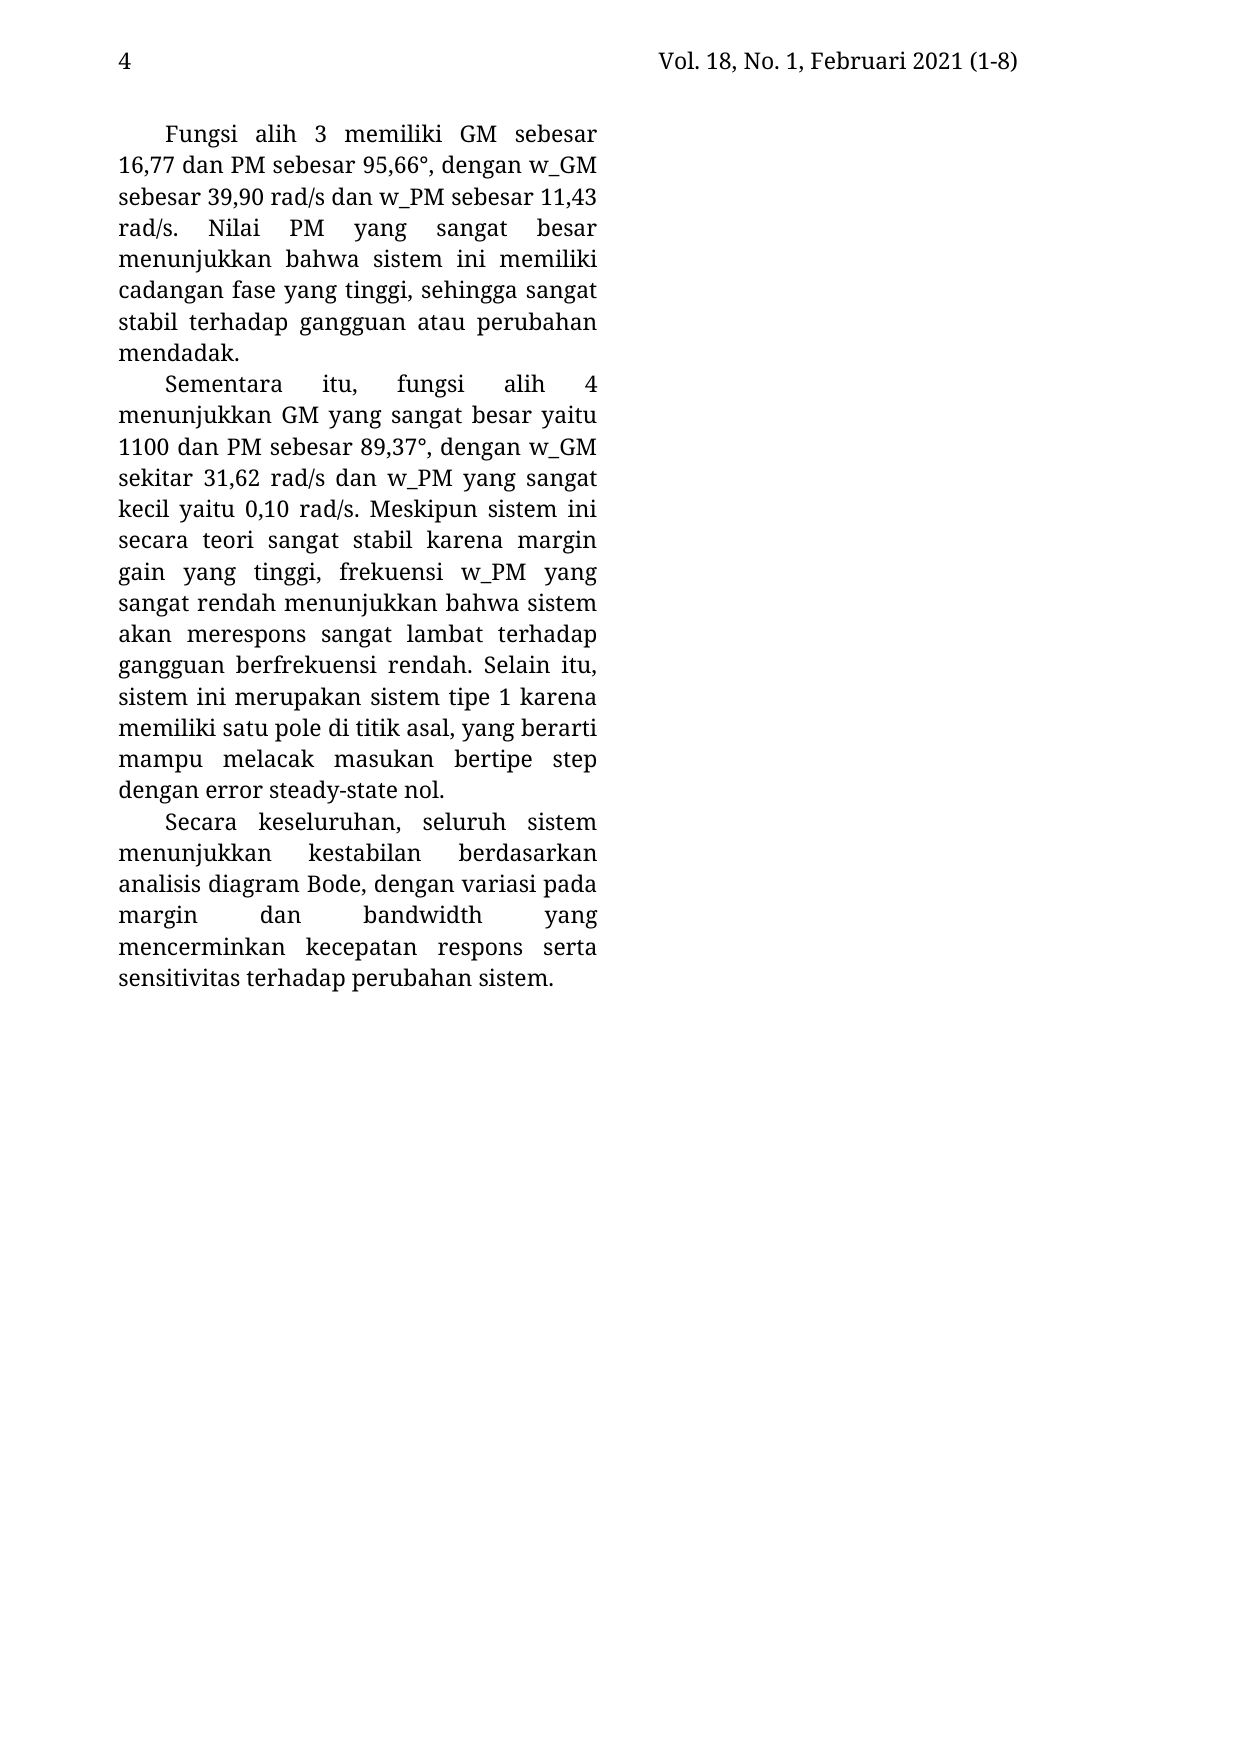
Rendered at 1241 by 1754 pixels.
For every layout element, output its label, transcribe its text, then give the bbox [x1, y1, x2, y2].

text Secara keseluruhan, seluruh sistem menunjukkan kestabilan berdasarkan analisis diagram Bode, dengan variasi pada margin dan bandwidth yang mencerminkan kecepatan respons serta sensitivitas terhadap perubahan sistem. [118, 806, 598, 993]
text Sementara itu, fungsi alih 4 menunjukkan GM yang sangat besar yaitu 1100 dan PM sebesar 89,37°, dengan w_GM sekitar 31,62 rad/s dan w_PM yang sangat kecil yaitu 0,10 rad/s. Meskipun sistem ini secara teori sangat stabil karena margin gain yang tinggi, frekuensi w_PM yang sangat rendah menunjukkan bahwa sistem akan merespons sangat lambat terhadap gangguan berfrekuensi rendah. Selain itu, sistem ini merupakan sistem tipe 1 karena memiliki satu pole di titik asal, yang berarti mampu melacak masukan bertipe step dengan error steady-state nol. [118, 368, 598, 806]
text Fungsi alih 3 memiliki GM sebesar 16,77 dan PM sebesar 95,66°, dengan w_GM sebesar 39,90 rad/s dan w_PM sebesar 11,43 rad/s. Nilai PM yang sangat besar menunjukkan bahwa sistem ini memiliki cadangan fase yang tinggi, sehingga sangat stabil terhadap gangguan atau perubahan mendadak. [118, 118, 598, 368]
